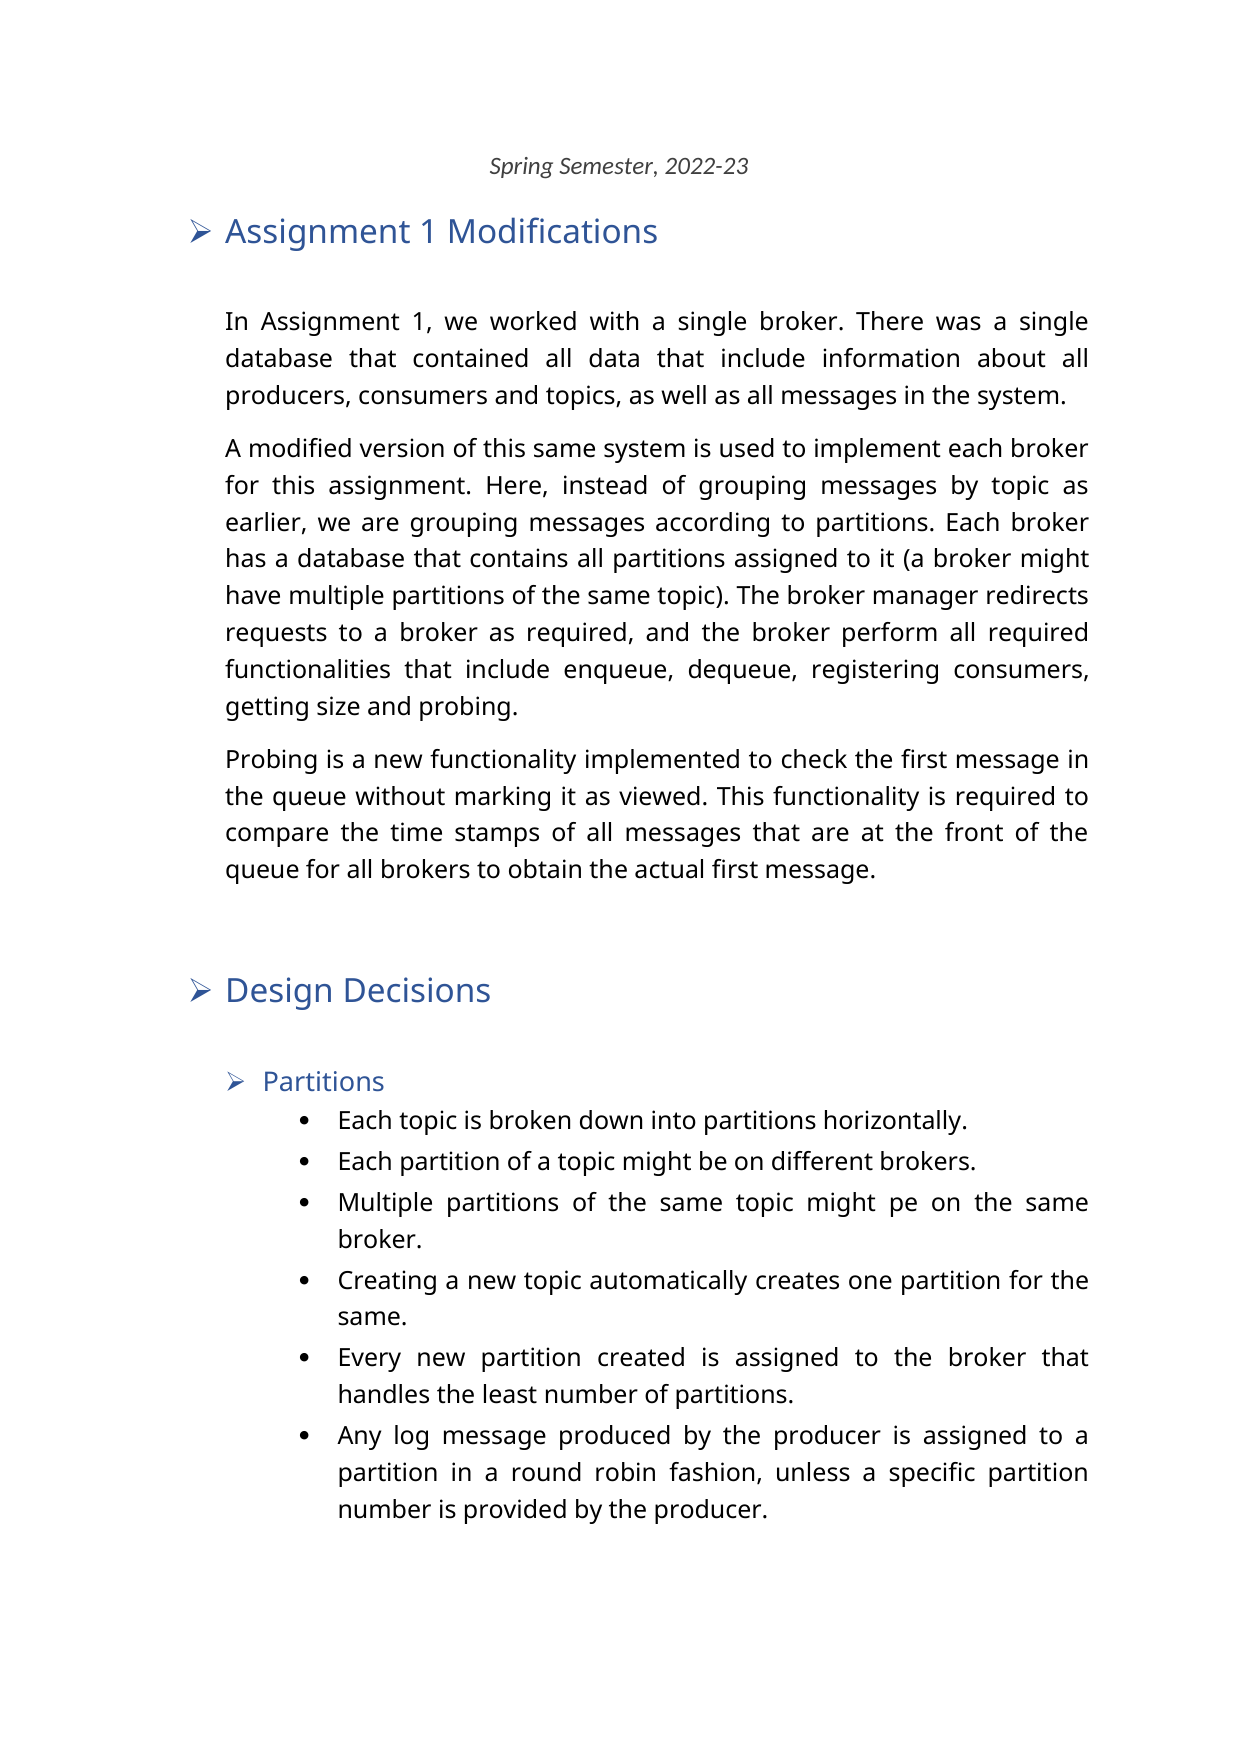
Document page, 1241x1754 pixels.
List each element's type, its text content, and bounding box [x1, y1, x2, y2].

list Any log message produced by the producer is assigned to a partition in a round robin fashion, unless a specific partition number is provided by the producer. [300, 1418, 1090, 1525]
text Spring Semester, 2022-23 [150, 150, 1090, 181]
text Probing is a new functionality implemented to check the first message in the queue without marking it as viewed. This functionality is required to compare the time stamps of all messages that are at the front of the queue for all brokers to obtain the actual first message. [225, 742, 1090, 886]
list Every new partition created is assigned to the broker that handles the least number of partitions. [300, 1340, 1090, 1411]
list Each topic is broken down into partitions horizontally. [300, 1103, 1090, 1137]
subtitle Assignment 1 Modifications [187, 208, 1090, 253]
text A modified version of this same system is used to implement each broker for this assignment. Here, instead of grouping messages by topic as earlier, we are grouping messages according to partitions. Each broker has a database that contains all partitions assigned to it (a broker might have multiple partitions of the same topic). The broker manager redirects requests to a broker as required, and the broker perform all required functionalities that include enqueue, dequeue, registering consumers, getting size and probing. [225, 431, 1090, 722]
list Each partition of a topic might be on different brokers. [300, 1144, 1090, 1178]
list Multiple partitions of the same topic might pe on the same broker. [300, 1184, 1090, 1255]
subtitle Design Decisions [187, 967, 1090, 1012]
text In Assignment 1, we worked with a single broker. There was a single database that contained all data that include information about all producers, consumers and topics, as well as all messages in the system. [225, 304, 1090, 411]
list Creating a new topic automatically creates one partition for the same. [300, 1262, 1090, 1333]
subtitle Partitions [225, 1063, 1090, 1100]
